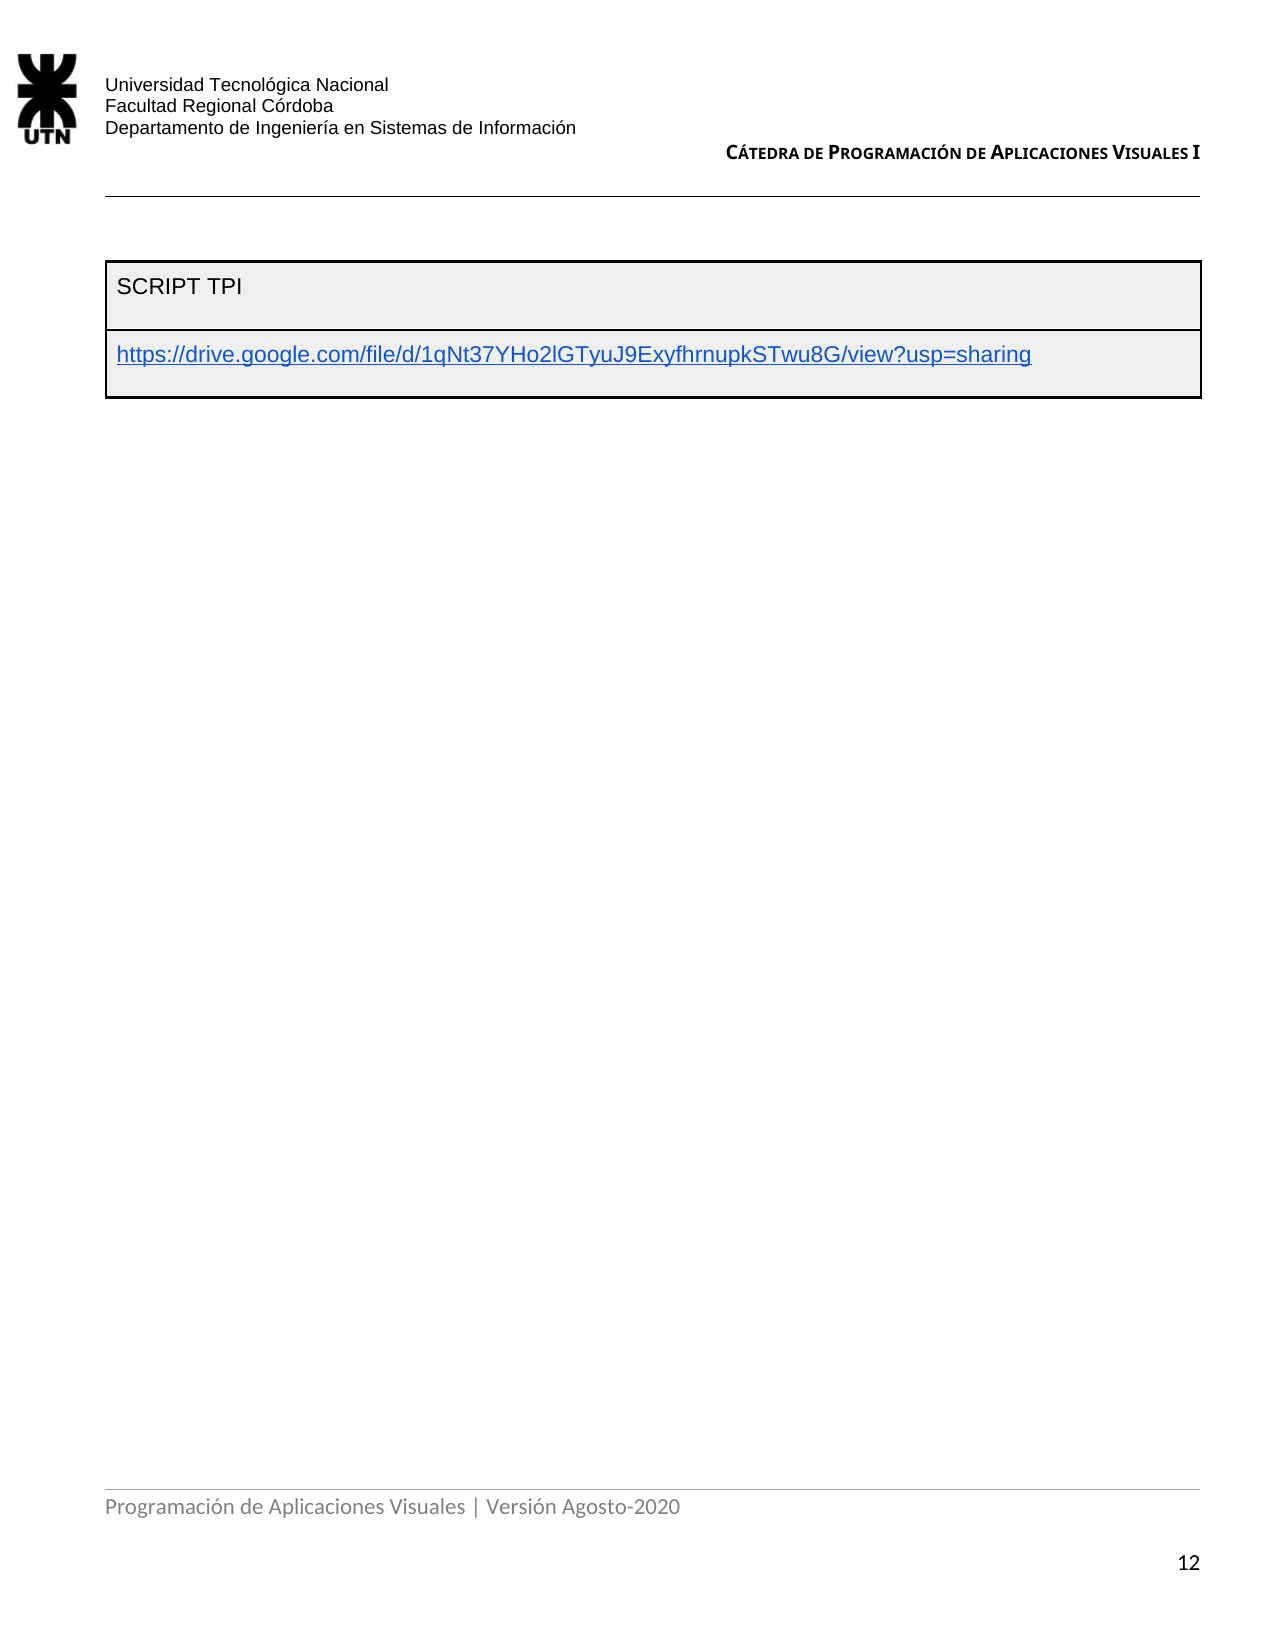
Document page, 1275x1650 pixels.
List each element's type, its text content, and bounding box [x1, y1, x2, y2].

table_header SCRIPT TPI [107, 263, 1200, 328]
table_cell https://drive.google.com/file/d/1qNt37YHo2lGTyuJ9ExyfhrnupkSTwu8G/view?usp=sharing [107, 331, 1200, 396]
picture [13, 51, 81, 147]
